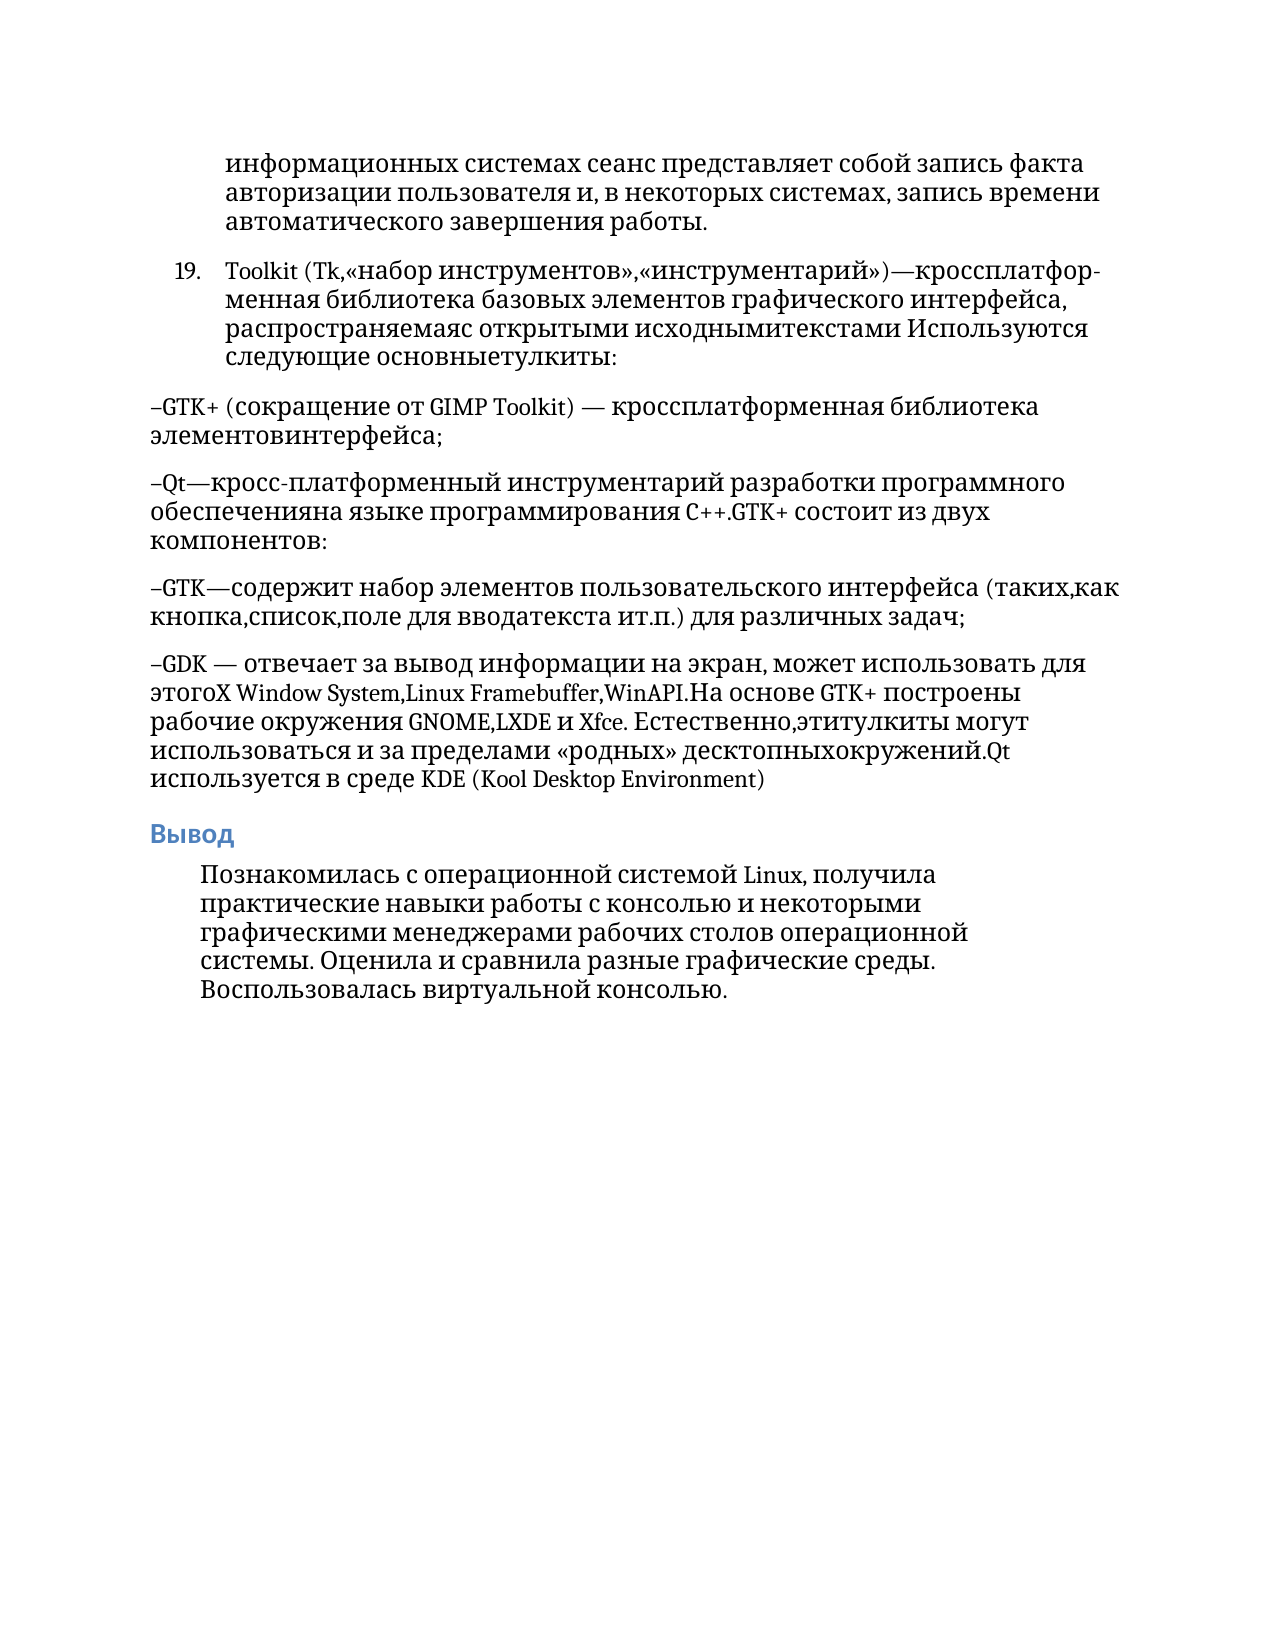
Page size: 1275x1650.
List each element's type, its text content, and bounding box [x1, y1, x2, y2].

text Познакомилась с операционной системой Linux, получила практические навыки работы с консолью и некоторыми графическими менеджерами рабочих столов операционной системы. Оценила и сравнила разные графические среды. Воспользовалась виртуальной консолью. [200, 861, 1075, 1005]
subtitle Вывод [150, 815, 1125, 851]
text –GTK+ (сокращение от GIMP Toolkit) — кроссплатформенная библиотека элементовинтерфейса; [150, 393, 1125, 450]
list Toolkit (Tk,«набор инструментов»,«инструментарий»)—кроссплатфор-менная библиотека базовых элементов графического интерфейса, распространяемаяс открытыми исходнымитекстами Используются следующие основныетулкиты: [175, 257, 1125, 372]
text –GTK—содержит набор элементов пользовательского интерфейса (таких,как кнопка,список,поле для вводатекста ит.п.) для различных задач; [150, 574, 1125, 632]
text –Qt—кросс-платформенный инструментарий разработки программного обеспеченияна языке программирования C++.GTK+ состоит из двух компонентов: [150, 469, 1125, 555]
text –GDK — отвечает за вывод информации на экран, может использовать для этогоX Window System,Linux Framebuffer,WinAPI.На основе GTK+ построены рабочие окружения GNOME,LXDE и Xfce. Естественно,этитулкиты могут использоваться и за пределами «родных» десктопныхокружений.Qt используется в среде KDE (Kool Desktop Environment) [150, 650, 1125, 794]
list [175, 150, 1125, 236]
